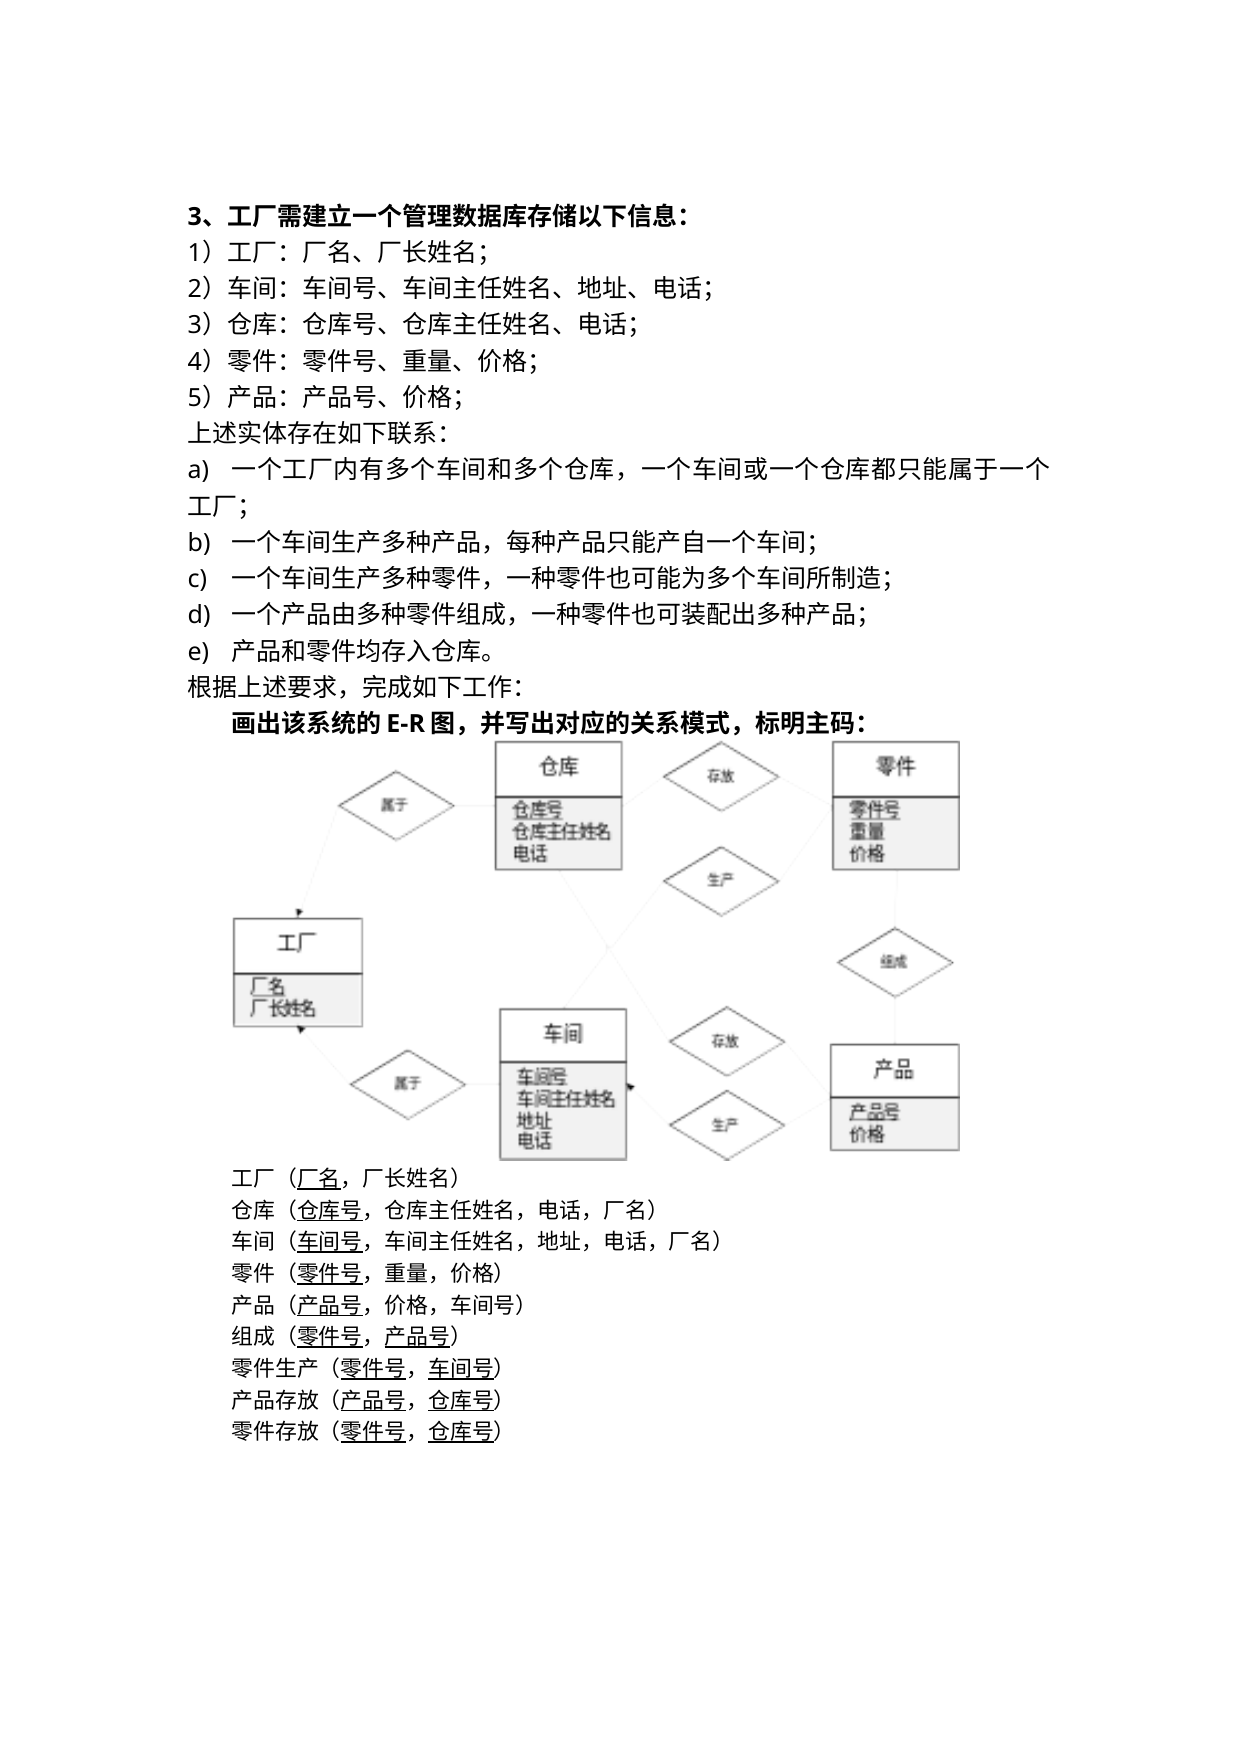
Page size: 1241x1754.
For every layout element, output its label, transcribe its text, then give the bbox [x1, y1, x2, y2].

text 画出该系统的E-R图，并写出对应的关系模式，标明主码： [187, 703, 1053, 740]
text c) 一个车间生产多种零件，一种零件也可能为多个车间所制造； [187, 558, 1053, 595]
text 零件存放（零件号，仓库号） [187, 1414, 1053, 1446]
text 根据上述要求，完成如下工作： [187, 667, 1053, 703]
text 产品存放（产品号，仓库号） [187, 1383, 1053, 1414]
text 1）工厂：厂名、厂长姓名； [187, 232, 1053, 268]
text b) 一个车间生产多种产品，每种产品只能产自一个车间； [187, 522, 1053, 558]
text 产品（产品号，价格，车间号） [187, 1288, 1053, 1319]
text 3）仓库：仓库号、仓库主任姓名、电话； [187, 305, 1053, 341]
text a) 一个工厂内有多个车间和多个仓库，一个车间或一个仓库都只能属于一个工厂； [187, 450, 1053, 522]
text e) 产品和零件均存入仓库。 [187, 631, 1053, 667]
text 5）产品：产品号、价格； [187, 377, 1053, 413]
text d) 一个产品由多种零件组成，一种零件也可装配出多种产品； [187, 595, 1053, 631]
text 车间（车间号，车间主任姓名，地址，电话，厂名） [187, 1224, 1053, 1256]
text 3、工厂需建立一个管理数据库存储以下信息： [187, 196, 1053, 232]
text 零件生产（零件号，车间号） [187, 1351, 1053, 1383]
text 2）车间：车间号、车间主任姓名、地址、电话； [187, 268, 1053, 305]
text 上述实体存在如下联系： [187, 413, 1053, 450]
text 仓库（仓库号，仓库主任姓名，电话，厂名） [187, 1193, 1053, 1224]
text 工厂（厂名，厂长姓名） [187, 1161, 1053, 1193]
text 组成（零件号，产品号） [187, 1319, 1053, 1351]
text 零件（零件号，重量，价格） [187, 1256, 1053, 1288]
text 4）零件：零件号、重量、价格； [187, 341, 1053, 377]
